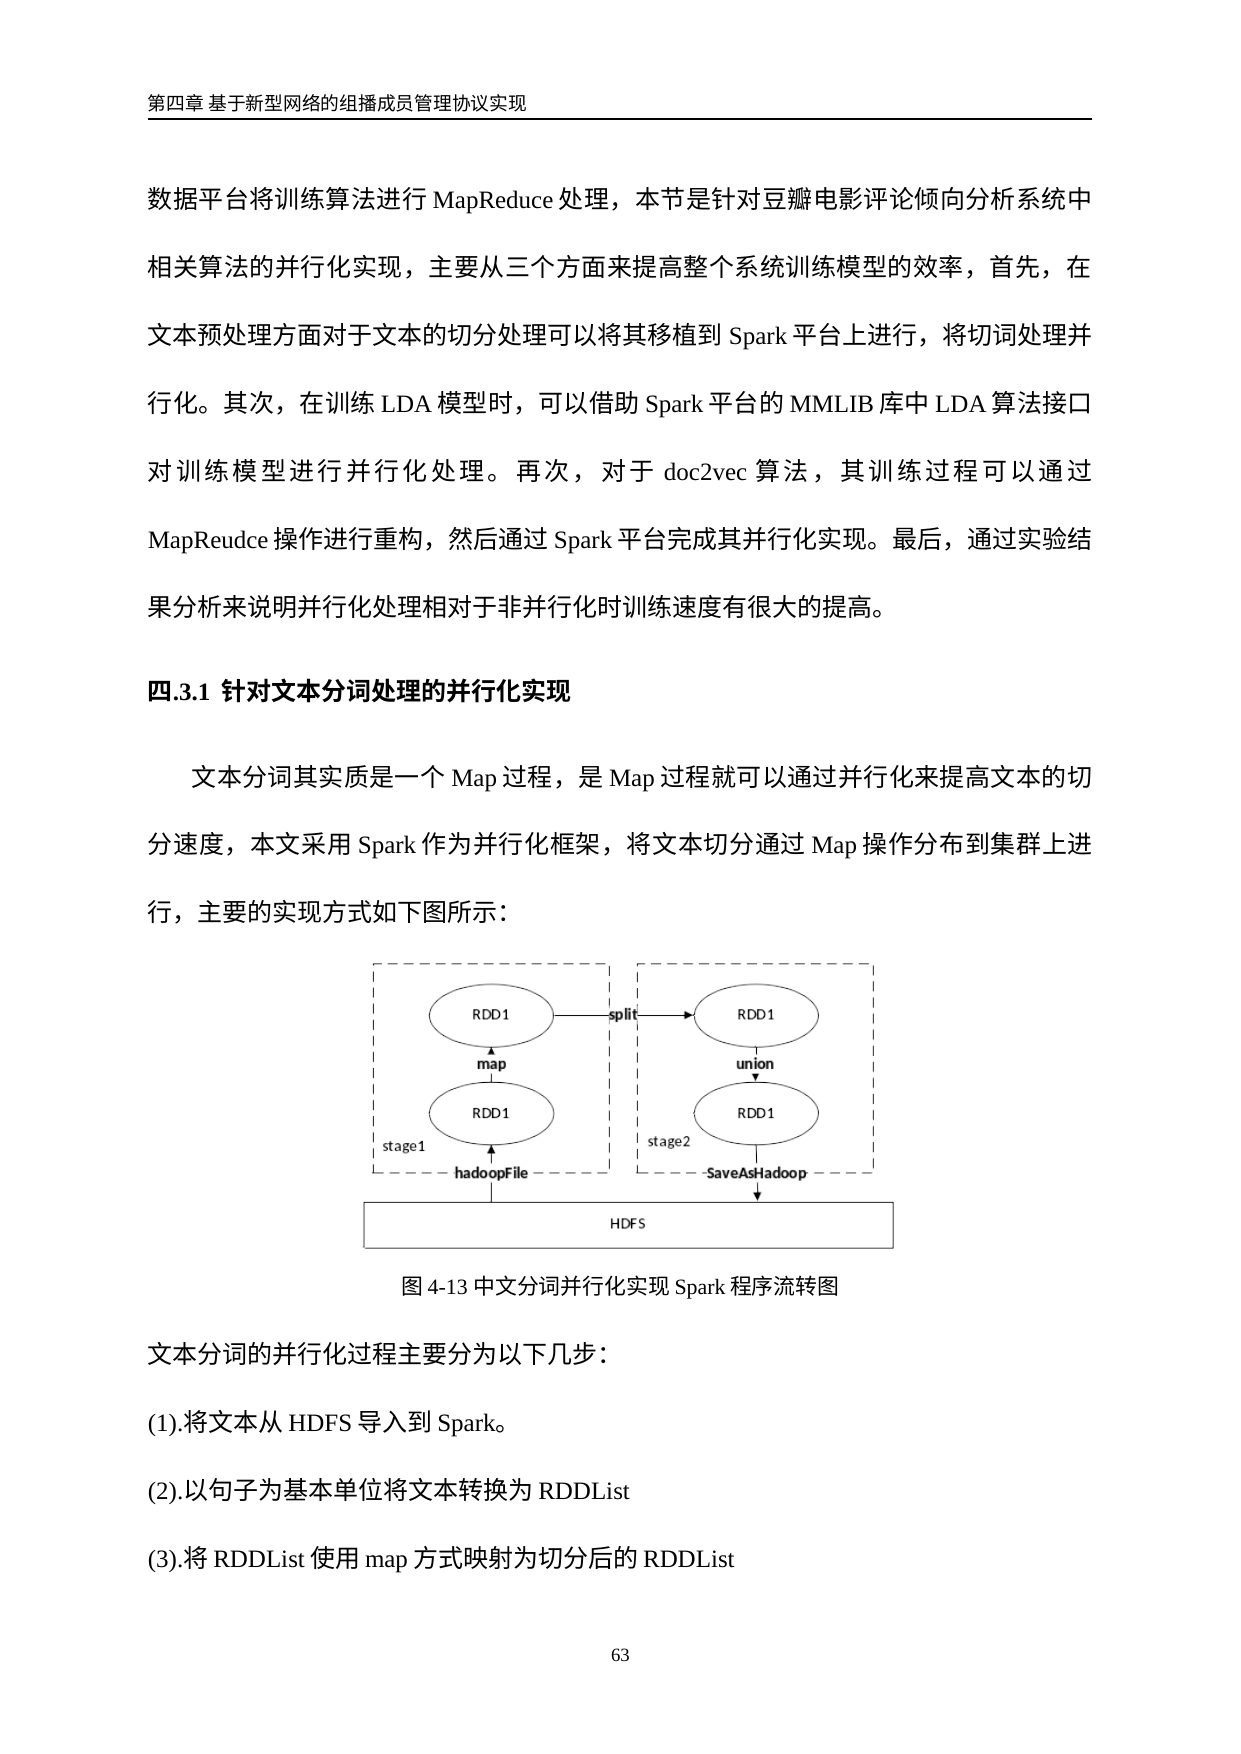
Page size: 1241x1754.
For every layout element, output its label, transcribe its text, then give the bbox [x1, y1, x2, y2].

text (1).将文本从HDFS导入到Spark。 [148, 1386, 1092, 1454]
text 文本分词其实质是一个Map过程，是Map过程就可以通过并行化来提高文本的切分速度，本文采用Spark作为并行化框架，将文本切分通过Map操作分布到集群上进行，主要的实现方式如下图所示： [148, 741, 1092, 945]
text (2).以句子为基本单位将文本转换为RDDList [148, 1454, 1092, 1522]
text 图4-13 中文分词并行化实现Spark程序流转图 [148, 1267, 1092, 1301]
text 文本分词的并行化过程主要分为以下几步： [148, 1318, 1092, 1386]
subtitle 针对文本分词处理的并行化实现 [148, 656, 1092, 724]
text (3).将RDDList使用map方式映射为切分后的RDDList [148, 1522, 1092, 1590]
